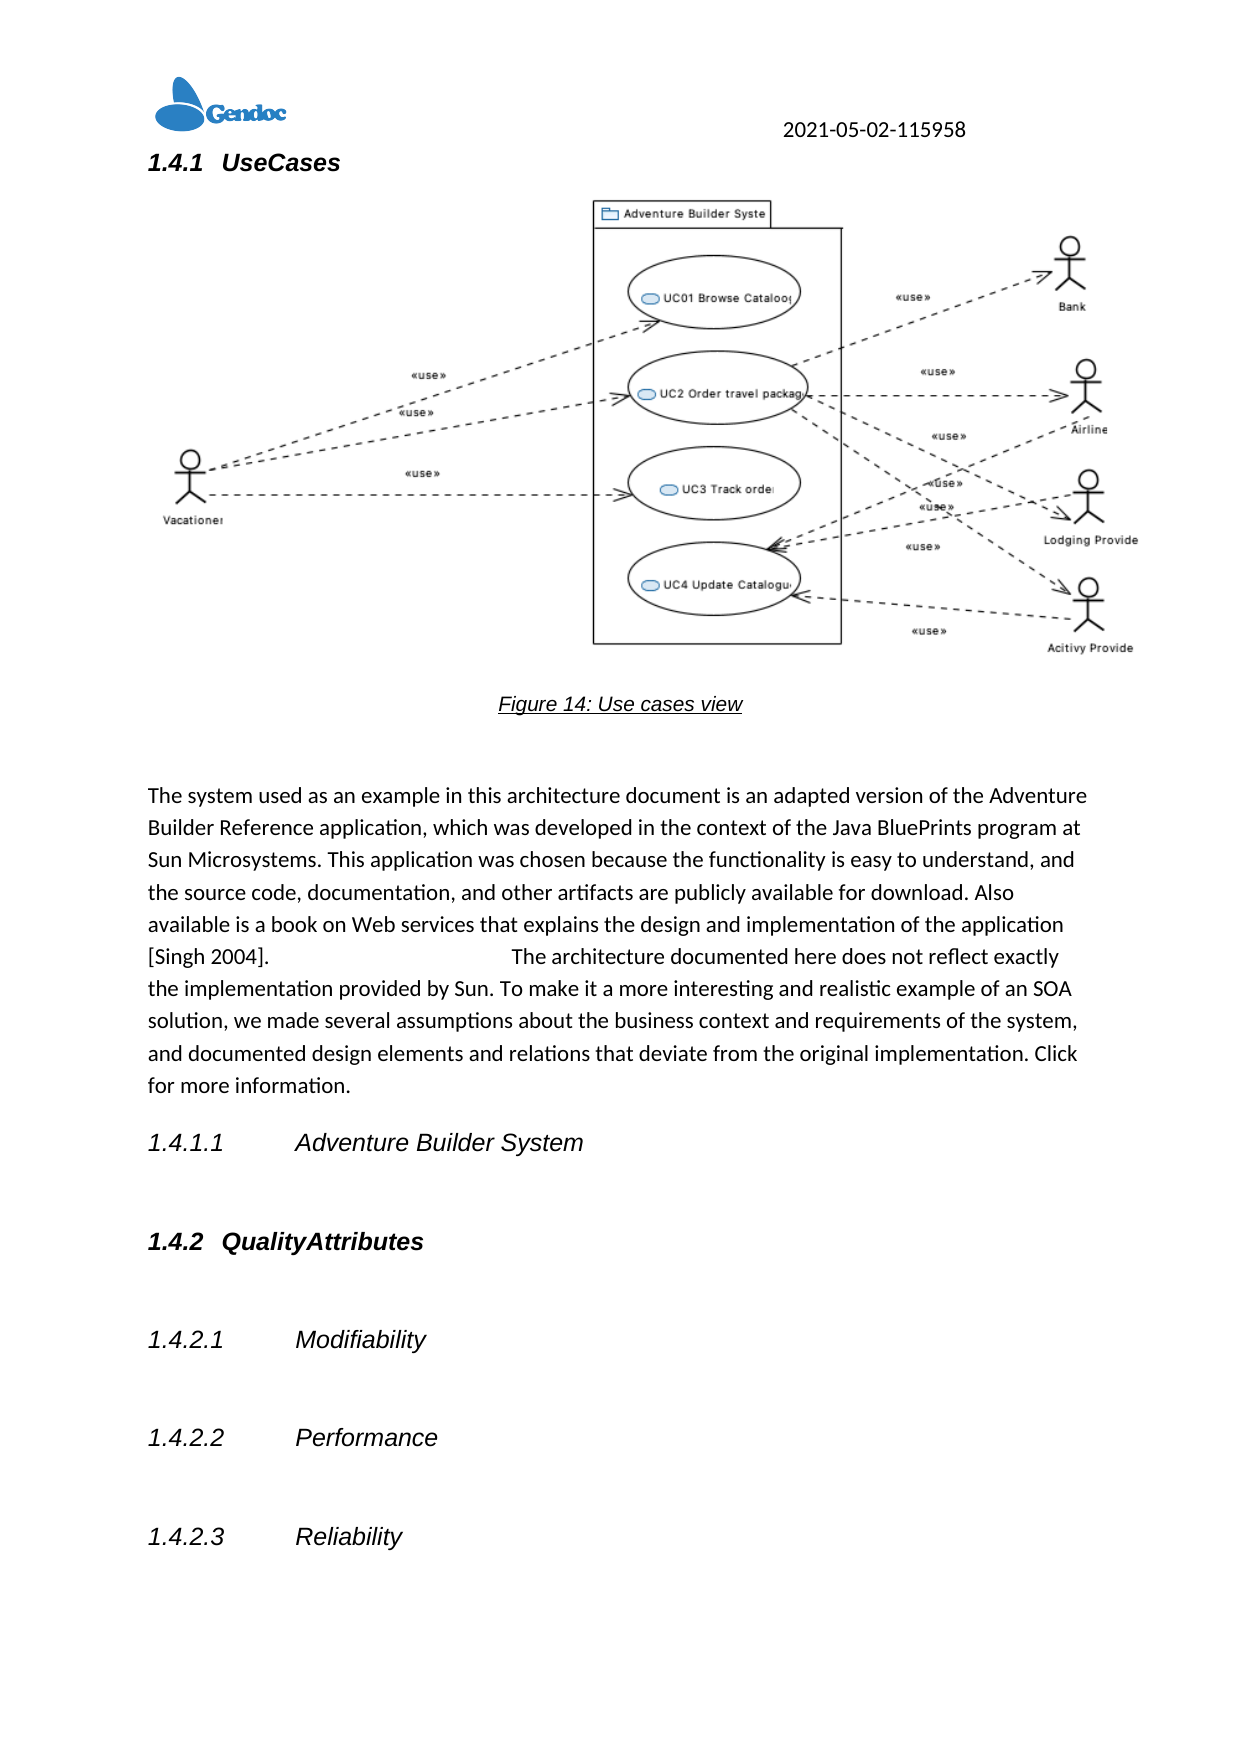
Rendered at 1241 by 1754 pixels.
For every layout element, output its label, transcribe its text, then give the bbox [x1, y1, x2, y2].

picture [147, 188, 1179, 667]
subtitle UseCases [148, 148, 1093, 176]
subtitle Reliability [148, 1522, 1093, 1551]
subtitle Adventure Builder System [148, 1128, 1093, 1157]
text The system used as an example in this architecture document is an adapted version of the Adventure Builder Reference application, which was developed in the context of the Java BluePrints program at Sun Microsystems. This application was chosen because the functionality is easy to understand, and the source code, documentation, and other artifacts are publicly available for download. Also available is a book on Web services that explains the design and implementation of the application [Singh 2004]. The architecture documented here does not reflect exactly the implementation provided by Sun. To make it a more interesting and realistic example of an SOA solution, we made several assumptions about the business context and requirements of the system, and documented design elements and relations that deviate from the original implementation. Click for more information. [148, 781, 1093, 1099]
subtitle Performance [148, 1423, 1093, 1452]
picture [147, 73, 294, 138]
subtitle QualityAttributes [148, 1227, 1093, 1255]
subtitle Modifiability [148, 1325, 1093, 1354]
